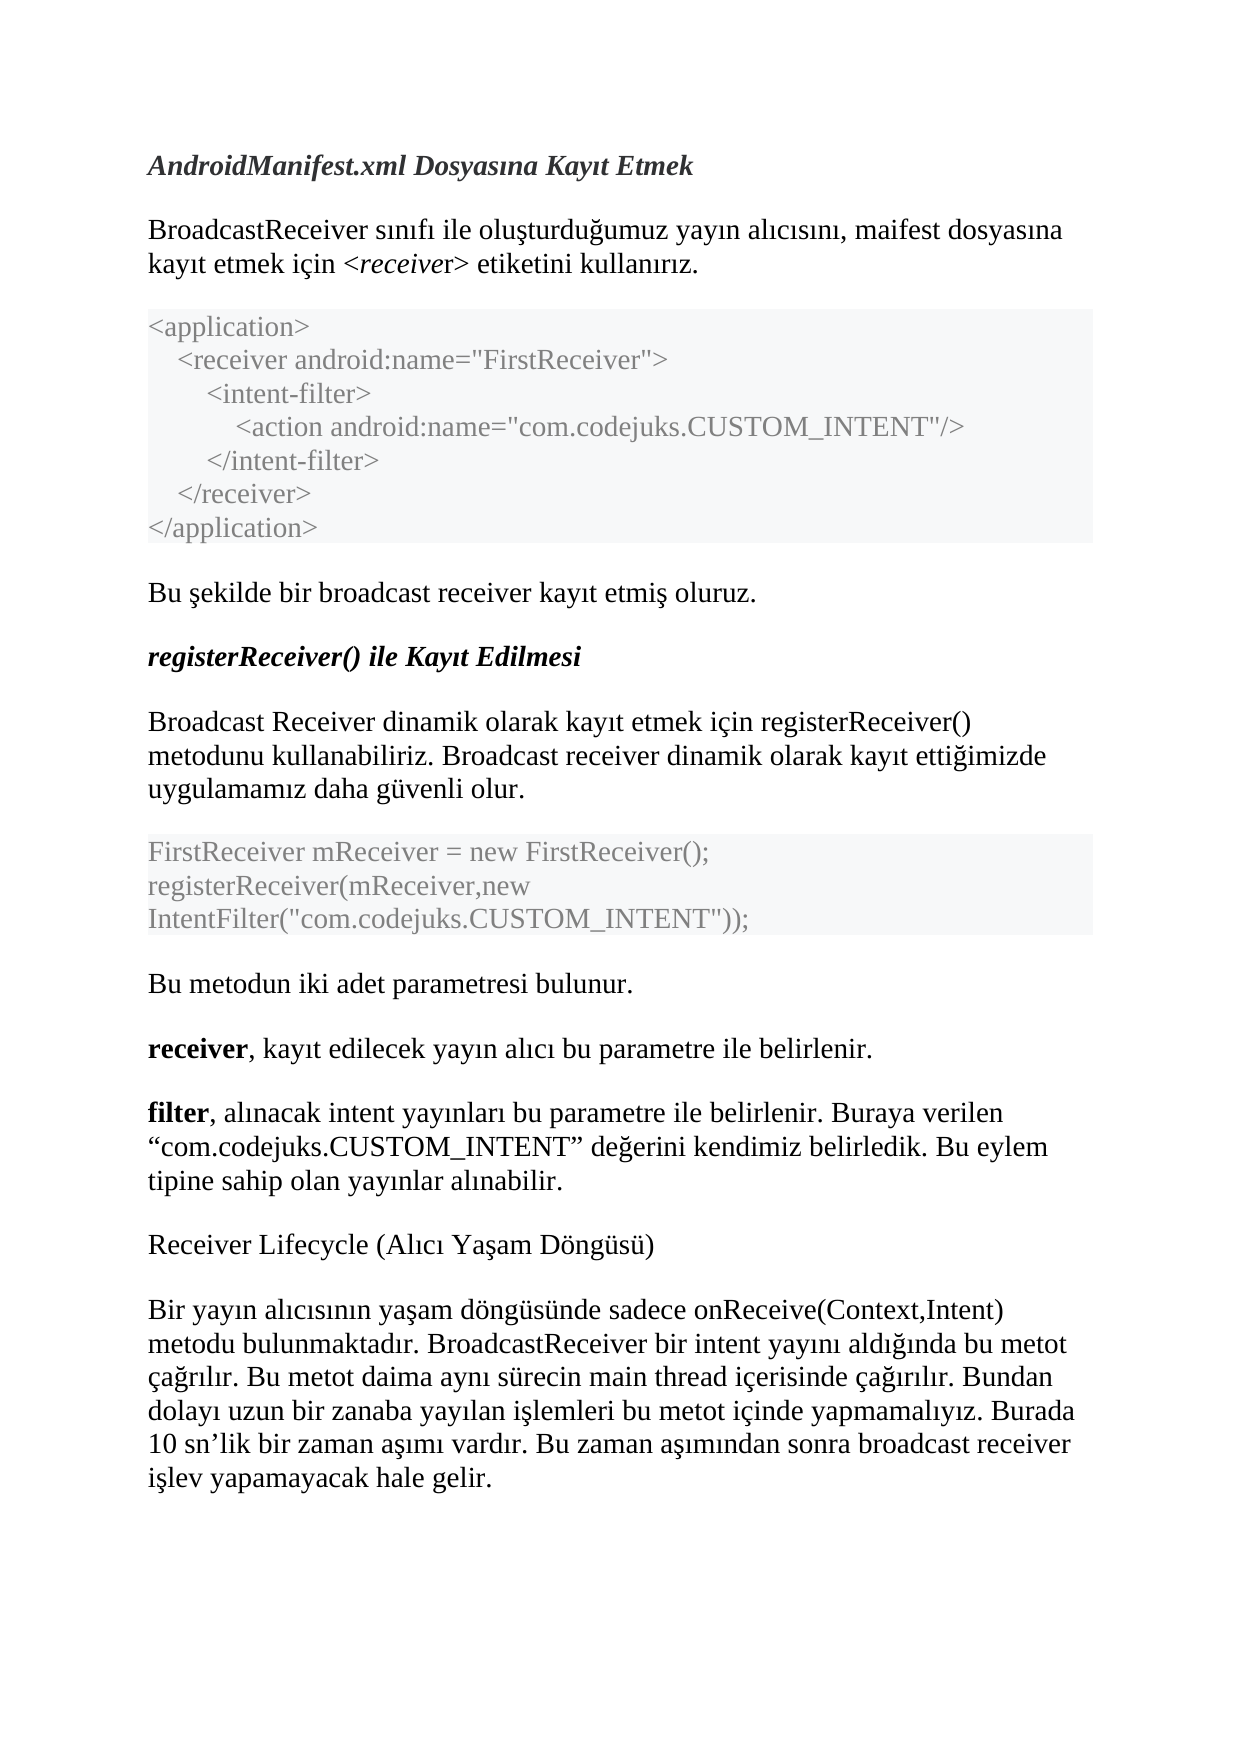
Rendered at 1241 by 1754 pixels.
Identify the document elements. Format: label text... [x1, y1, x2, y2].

text registerReceiver(mReceiver,new IntentFilter("com.codejuks.CUSTOM_INTENT")); [148, 868, 1093, 935]
subtitle Receiver Lifecycle (Alıcı Yaşam Döngüsü) [148, 1227, 1093, 1261]
text </receiver> [148, 476, 1093, 510]
text filter, alınacak intent yayınları bu parametre ile belirlenir. Buraya verilen “com.codejuks.CUSTOM_INTENT” değerini kendimiz belirledik. Bu eylem tipine sahip olan yayınlar alınabilir. [148, 1096, 1093, 1196]
text <application> [148, 309, 1093, 342]
text Bu metodun iki adet parametresi bulunur. [148, 966, 1093, 999]
text Bu şekilde bir broadcast receiver kayıt etmiş oluruz. [148, 575, 1093, 608]
text <action android:name="com.codejuks.CUSTOM_INTENT"/> [148, 409, 1093, 443]
text BroadcastReceiver sınıfı ile oluşturduğumuz yayın alıcısını, maifest dosyasına kayıt etmek için <receiver> etiketini kullanırız. [148, 212, 1093, 279]
text </intent-filter> [148, 443, 1093, 476]
text FirstReceiver mReceiver = new FirstReceiver(); [148, 834, 1093, 868]
subtitle AndroidManifest.xml Dosyasına Kayıt Etmek [148, 148, 1093, 181]
text Bir yayın alıcısının yaşam döngüsünde sadece onReceive(Context,Intent) metodu bulunmaktadır. BroadcastReceiver bir intent yayını aldığında bu metot çağrılır. Bu metot daima aynı sürecin main thread içerisinde çağırılır. Bundan dolayı uzun bir zanaba yayılan işlemleri bu metot içinde yapmamalıyız. Burada 10 sn’lik bir zaman aşımı vardır. Bu zaman aşımından sonra broadcast receiver işlev yapamayacak hale gelir. [148, 1292, 1093, 1493]
text <receiver android:name="FirstReceiver"> [148, 342, 1093, 376]
text </application> [148, 510, 1093, 543]
text Broadcast Receiver dinamik olarak kayıt etmek için registerReceiver() metodunu kullanabiliriz. Broadcast receiver dinamik olarak kayıt ettiğimizde uygulamamız daha güvenli olur. [148, 704, 1093, 805]
text receiver, kayıt edilecek yayın alıcı bu parametre ile belirlenir. [148, 1031, 1093, 1064]
subtitle registerReceiver() ile Kayıt Edilmesi [148, 639, 1093, 673]
text <intent-filter> [148, 376, 1093, 409]
